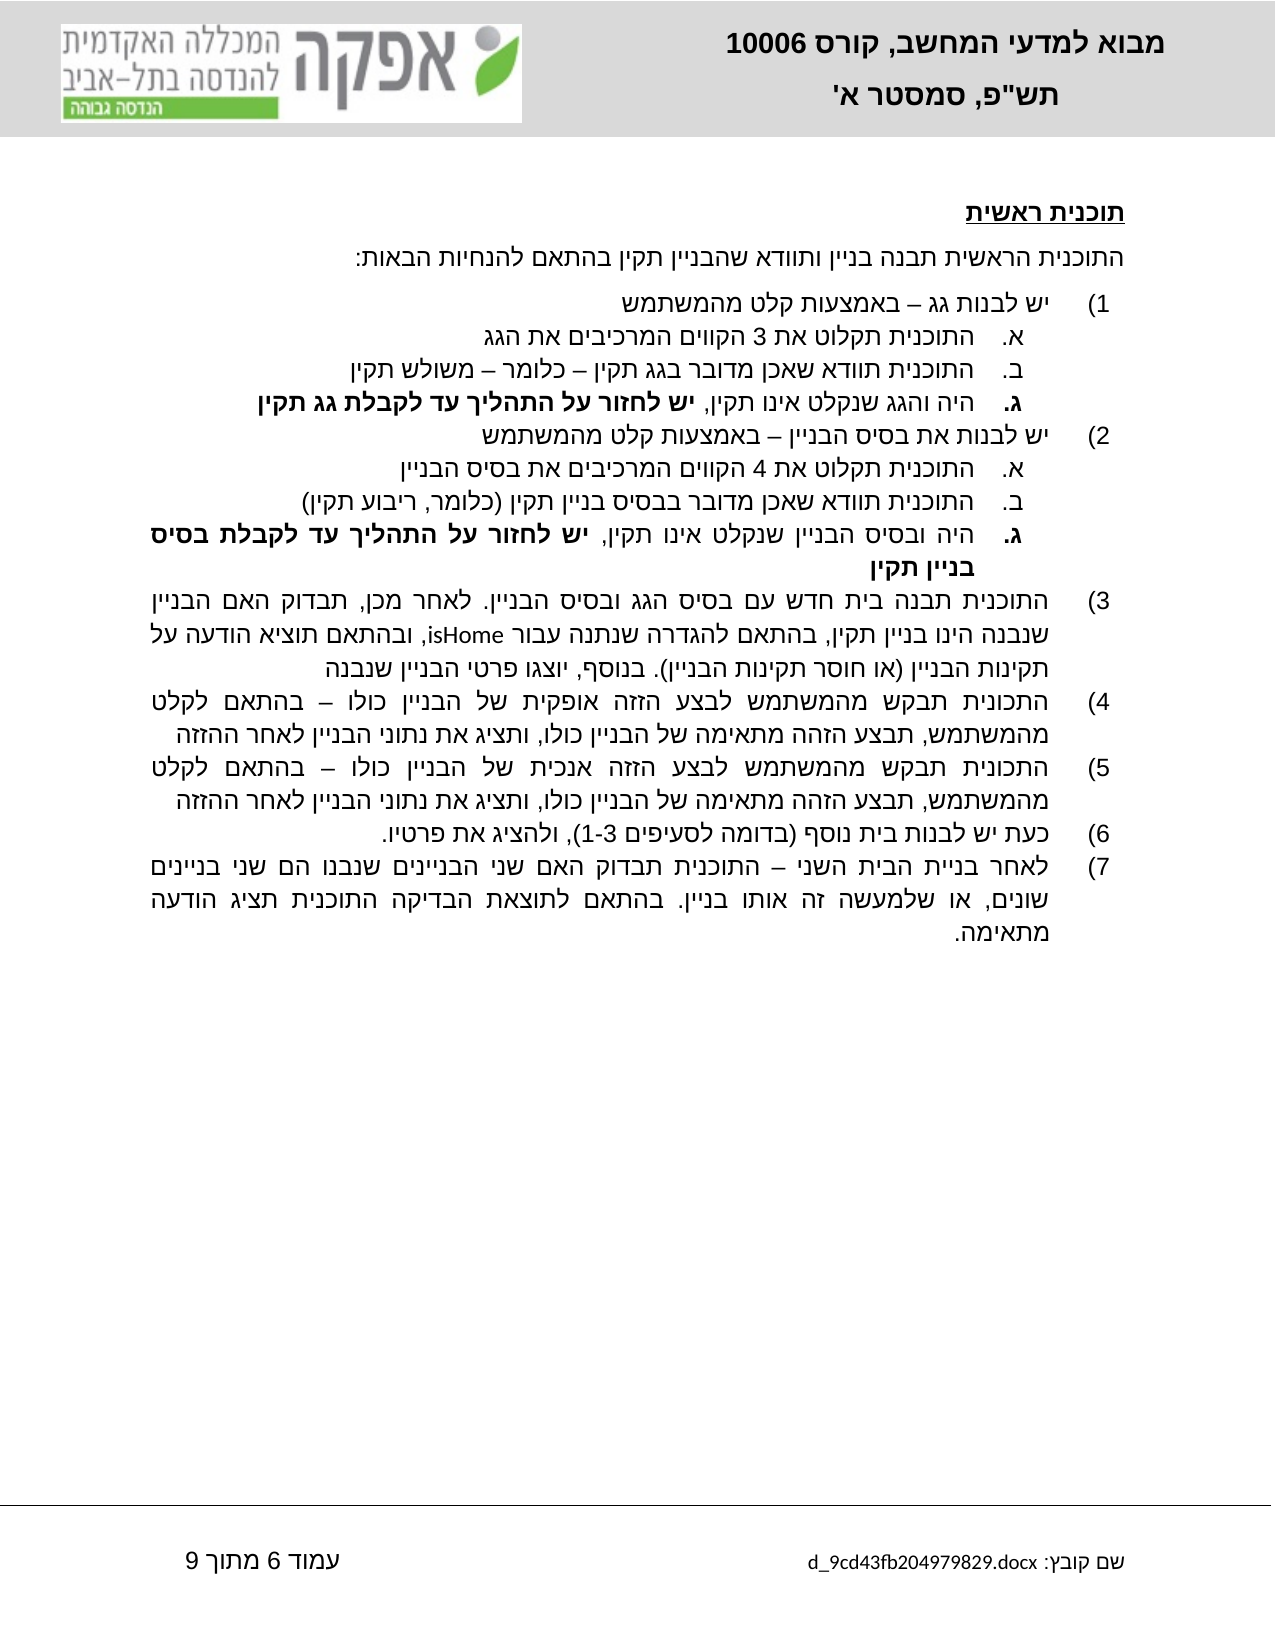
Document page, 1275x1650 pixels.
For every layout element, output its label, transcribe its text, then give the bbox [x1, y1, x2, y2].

list התוכנית תוודא שאכן מדובר בבסיס בניין תקין (כלומר, ריבוע תקין) [150, 487, 1012, 515]
list התכונית תבקש מהמשתמש לבצע הזזה אנכית של הבניין כולו – בהתאם לקלט מהמשתמש, תבצע הזהה מתאימה של הבניין כולו, ותציג את נתוני הבניין לאחר ההזזה [150, 753, 1087, 814]
list התוכנית תקלוט את 3 הקווים המרכיבים את הגג [150, 322, 1012, 350]
list התוכנית תבנה בית חדש עם בסיס הגג ובסיס הבניין. לאחר מכן, תבדוק האם הבניין שנבנה הינו בניין תקין, בהתאם להגדרה שנתנה עבור isHome, ובהתאם תוציא הודעה על תקינות הבניין (או חוסר תקינות הבניין). בנוסף, יוצגו פרטי הבניין שנבנה [150, 586, 1087, 682]
picture [59, 24, 521, 121]
text התוכנית הראשית תבנה בניין ותוודא שהבניין תקין בהתאם להנחיות הבאות: [150, 243, 1125, 272]
list יש לבנות גג – באמצעות קלט מהמשתמש [150, 288, 1087, 317]
list לאחר בניית הבית השני – התוכנית תבדוק האם שני הבניינים שנבנו הם שני בניינים שונים, או שלמעשה זה אותו בניין. בהתאם לתוצאת הבדיקה התוכנית תציג הודעה מתאימה. [150, 852, 1087, 946]
list כעת יש לבנות בית נוסף (בדומה לסעיפים 1-3), ולהציג את פרטיו. [150, 819, 1087, 847]
list התכונית תבקש מהמשתמש לבצע הזזה אופקית של הבניין כולו – בהתאם לקלט מהמשתמש, תבצע הזהה מתאימה של הבניין כולו, ותציג את נתוני הבניין לאחר ההזזה [150, 687, 1087, 748]
list יש לבנות את בסיס הבניין – באמצעות קלט מהמשתמש [150, 421, 1087, 449]
list היה ובסיס הבניין שנקלט אינו תקין, יש לחזור על התהליך עד לקבלת בסיס בניין תקין [150, 520, 1012, 581]
list התוכנית תקלוט את 4 הקווים המרכיבים את בסיס הבניין [150, 454, 1012, 482]
list היה והגג שנקלט אינו תקין, יש לחזור על התהליך עד לקבלת גג תקין [150, 388, 1012, 416]
text תוכנית ראשית [150, 197, 1125, 226]
list התוכנית תוודא שאכן מדובר בגג תקין – כלומר – משולש תקין [150, 354, 1012, 383]
